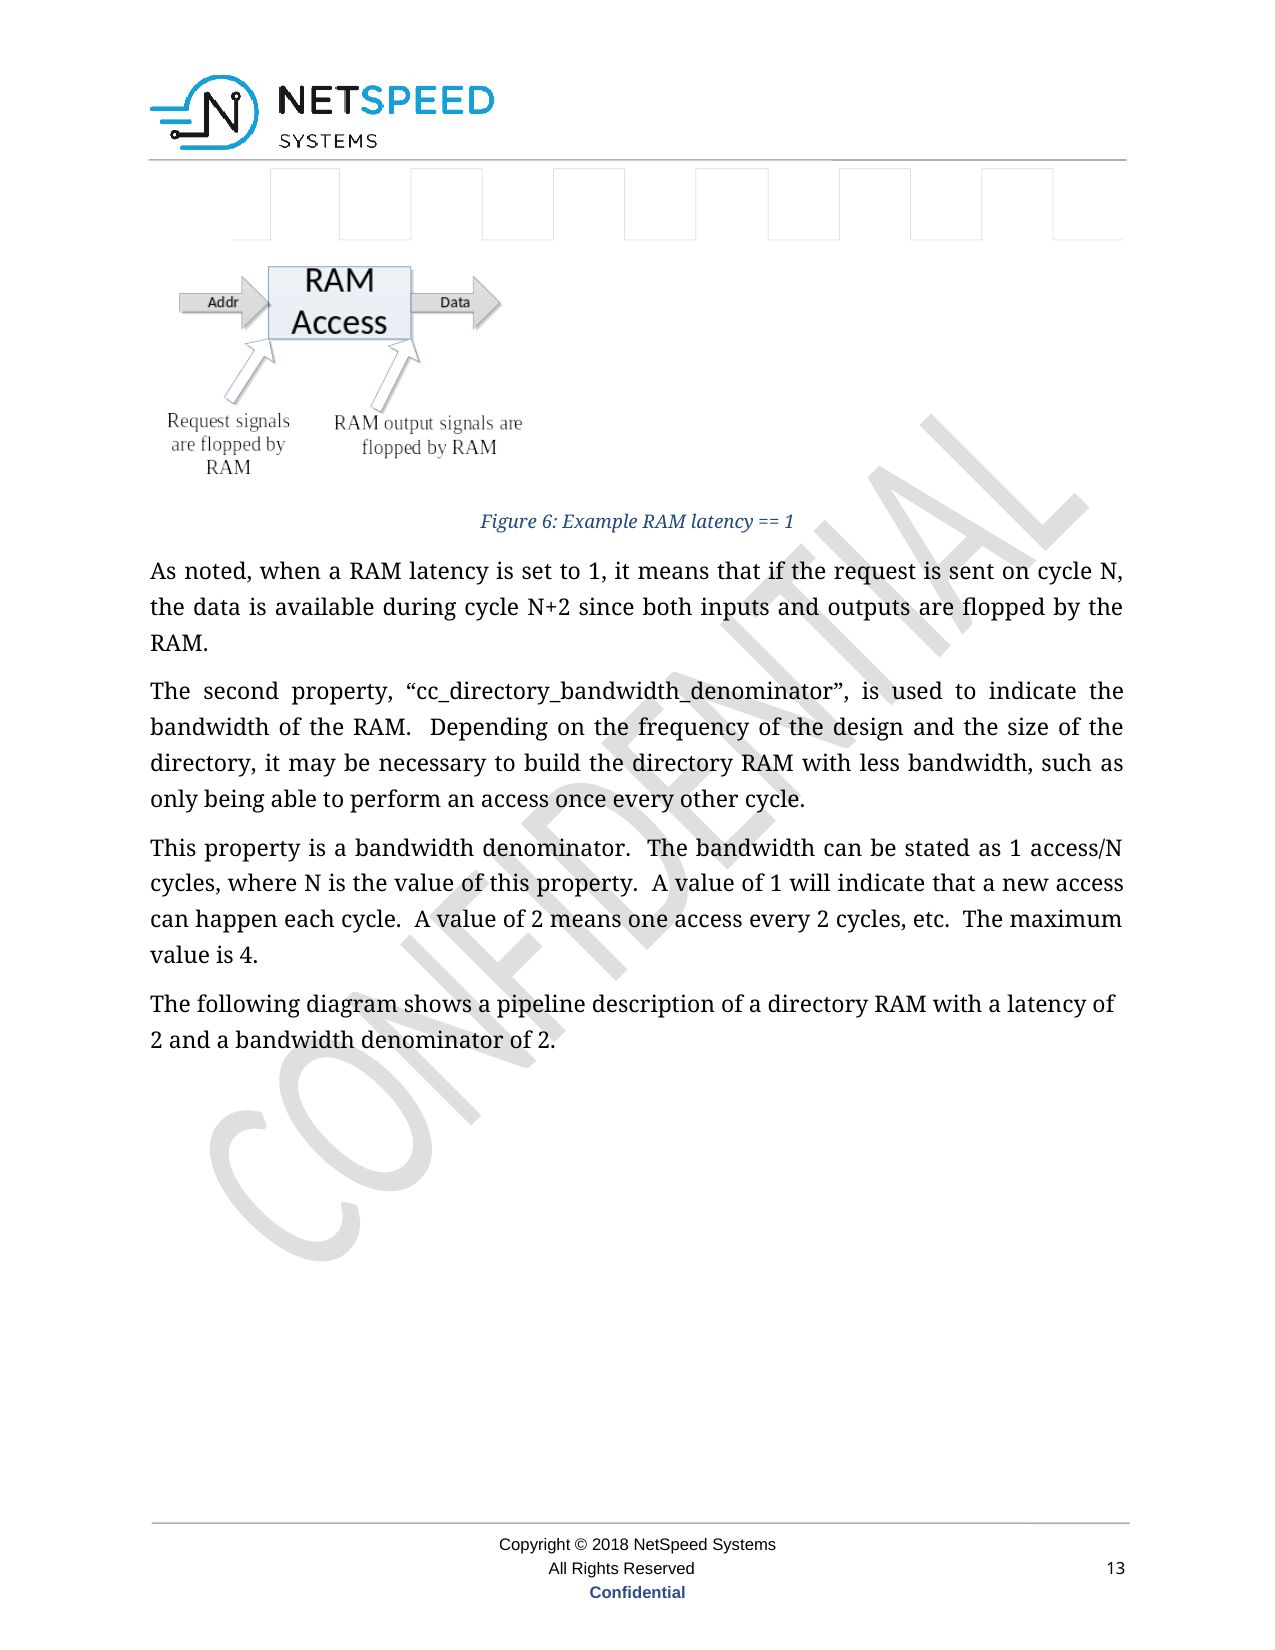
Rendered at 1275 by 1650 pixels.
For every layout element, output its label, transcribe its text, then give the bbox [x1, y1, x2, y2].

text The following diagram shows a pipeline description of a directory RAM with a latency of 2 and a bandwidth denominator of 2. [150, 988, 1125, 1055]
text As noted, when a RAM latency is set to 1, it means that if the request is sent on cycle N, the data is available during cycle N+2 since both inputs and outputs are flopped by the RAM. [150, 555, 1125, 658]
picture [150, 75, 495, 150]
text The second property, “cc_directory_bandwidth_denominator”, is used to indicate the bandwidth of the RAM. Depending on the frequency of the design and the size of the directory, it may be necessary to build the directory RAM with less bandwidth, such as only being able to perform an access once every other cycle. [150, 675, 1125, 814]
text This property is a bandwidth denominator. The bandwidth can be stated as 1 access/N cycles, where N is the value of this property. A value of 1 will indicate that a new access can happen each cycle. A value of 2 means one access every 2 cycles, etc. The maximum value is 4. [150, 831, 1125, 971]
